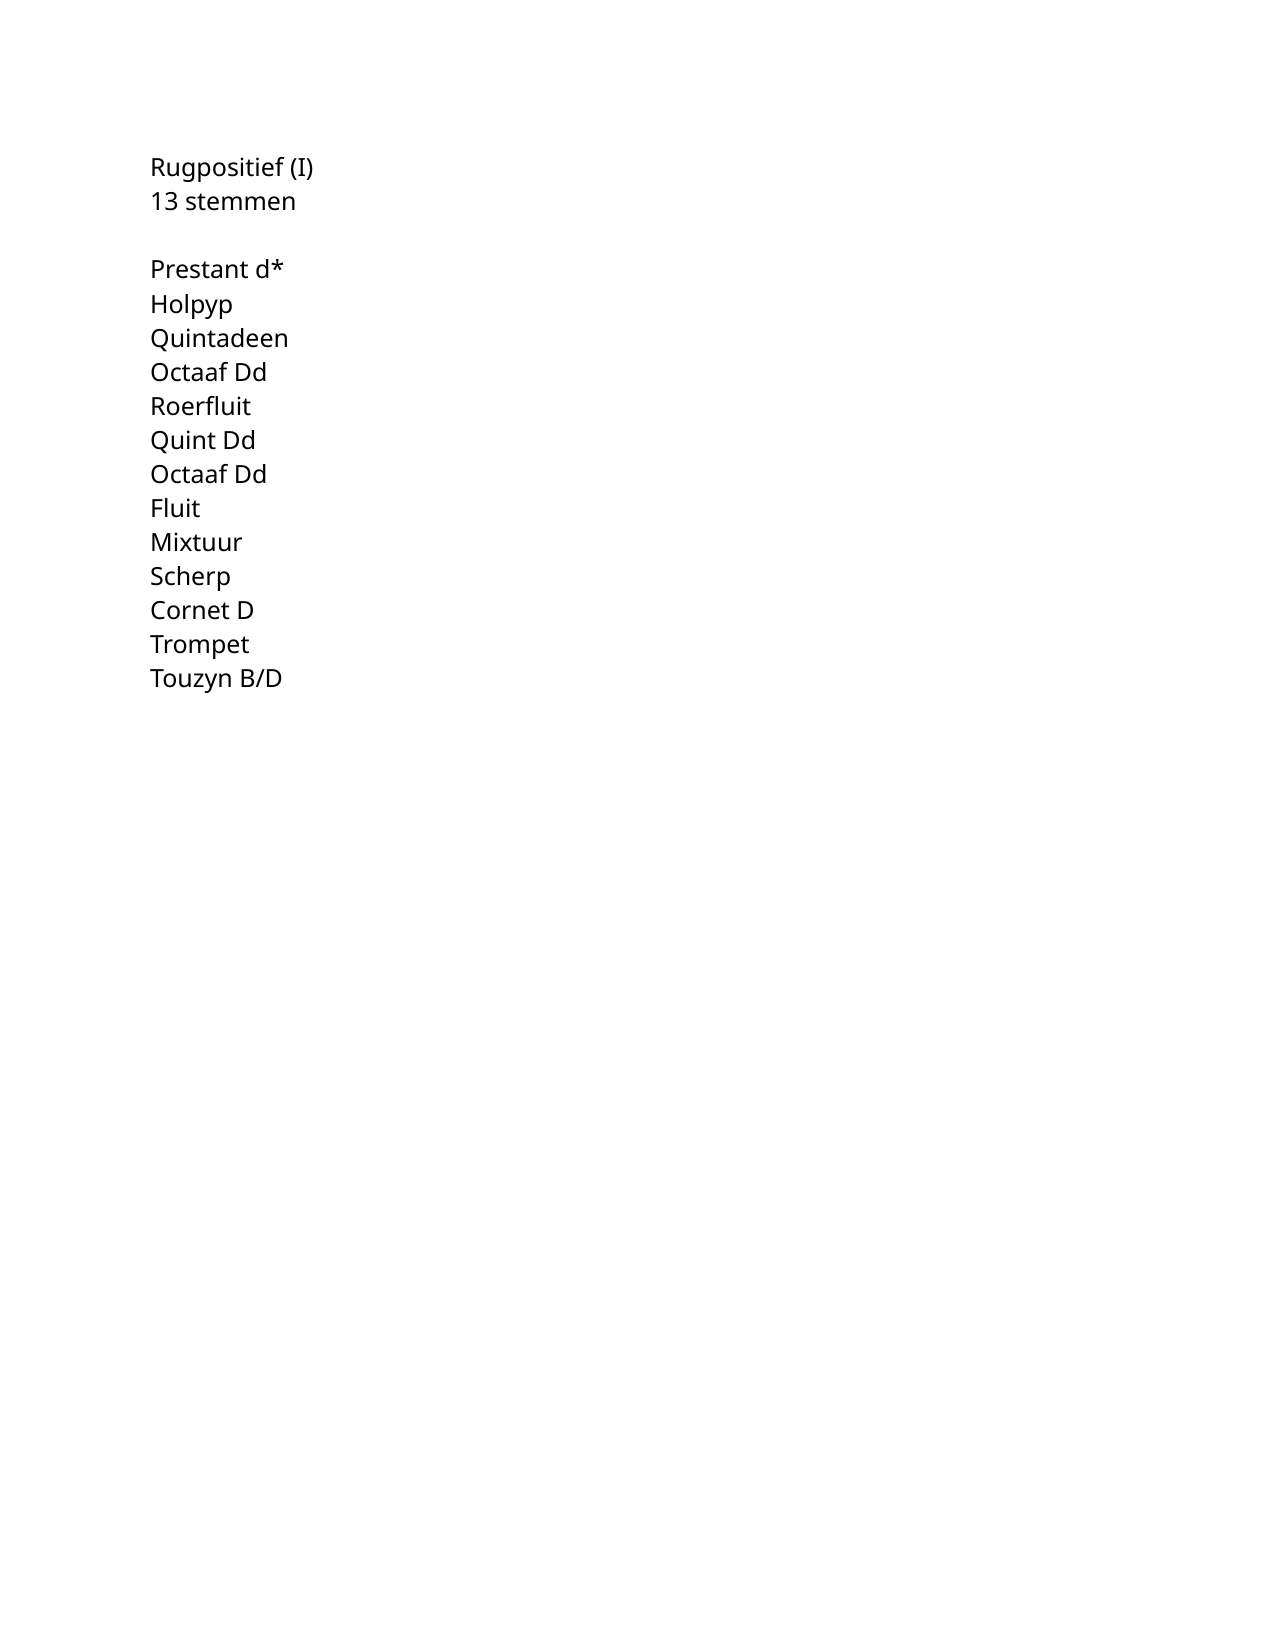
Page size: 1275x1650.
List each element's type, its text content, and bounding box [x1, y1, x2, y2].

text Cornet D [150, 593, 1125, 627]
text Holpyp [150, 286, 1125, 320]
text Roerfluit [150, 388, 1125, 422]
text Octaaf Dd [150, 457, 1125, 491]
text Fluit [150, 491, 1125, 525]
text Rugpositief (I) [150, 150, 1125, 184]
text Mixtuur [150, 525, 1125, 559]
text Touzyn B/D [150, 661, 1125, 695]
text Octaaf Dd [150, 354, 1125, 388]
text Quint Dd [150, 422, 1125, 457]
text Prestant d* [150, 252, 1125, 286]
text Quintadeen [150, 320, 1125, 354]
text Trompet [150, 627, 1125, 661]
text Scherp [150, 559, 1125, 593]
text 13 stemmen [150, 184, 1125, 218]
